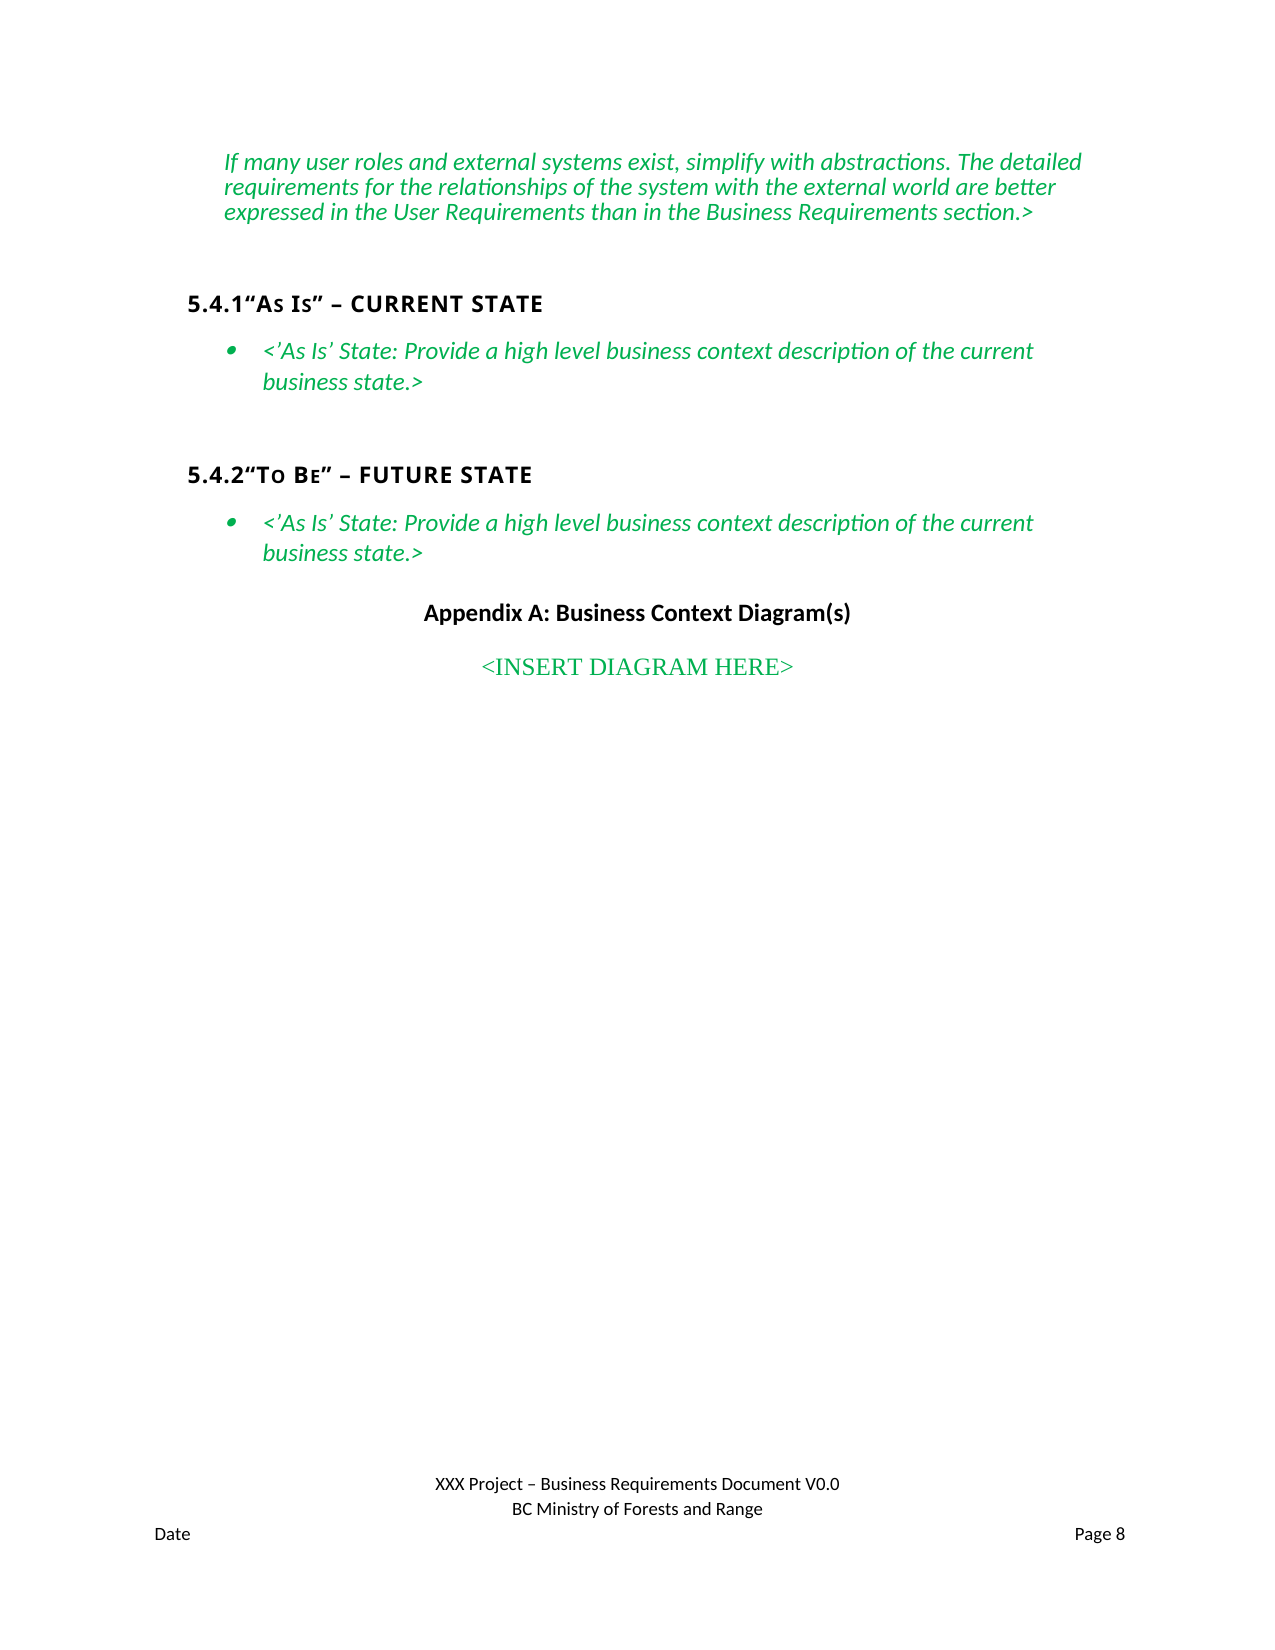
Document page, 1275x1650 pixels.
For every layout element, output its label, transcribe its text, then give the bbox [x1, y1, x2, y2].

text If many user roles and external systems exist, simplify with abstractions. The detailed requirements for the relationships of the system with the external world are better expressed in the User Requirements than in the Business Requirements section.> [224, 150, 1125, 225]
subtitle 5.4.1“As Is” – CURRENT STATE [187, 287, 1125, 319]
subtitle 5.4.2“To Be” – FUTURE STATE [187, 459, 1125, 490]
text Appendix A: Business Context Diagram(s) [150, 597, 1125, 627]
list <’As Is’ State: Provide a high level business context description of the current business state.> [225, 335, 1125, 396]
list <’As Is’ State: Provide a high level business context description of the current business state.> [225, 507, 1125, 568]
text <INSERT DIAGRAM HERE> [150, 652, 1125, 681]
